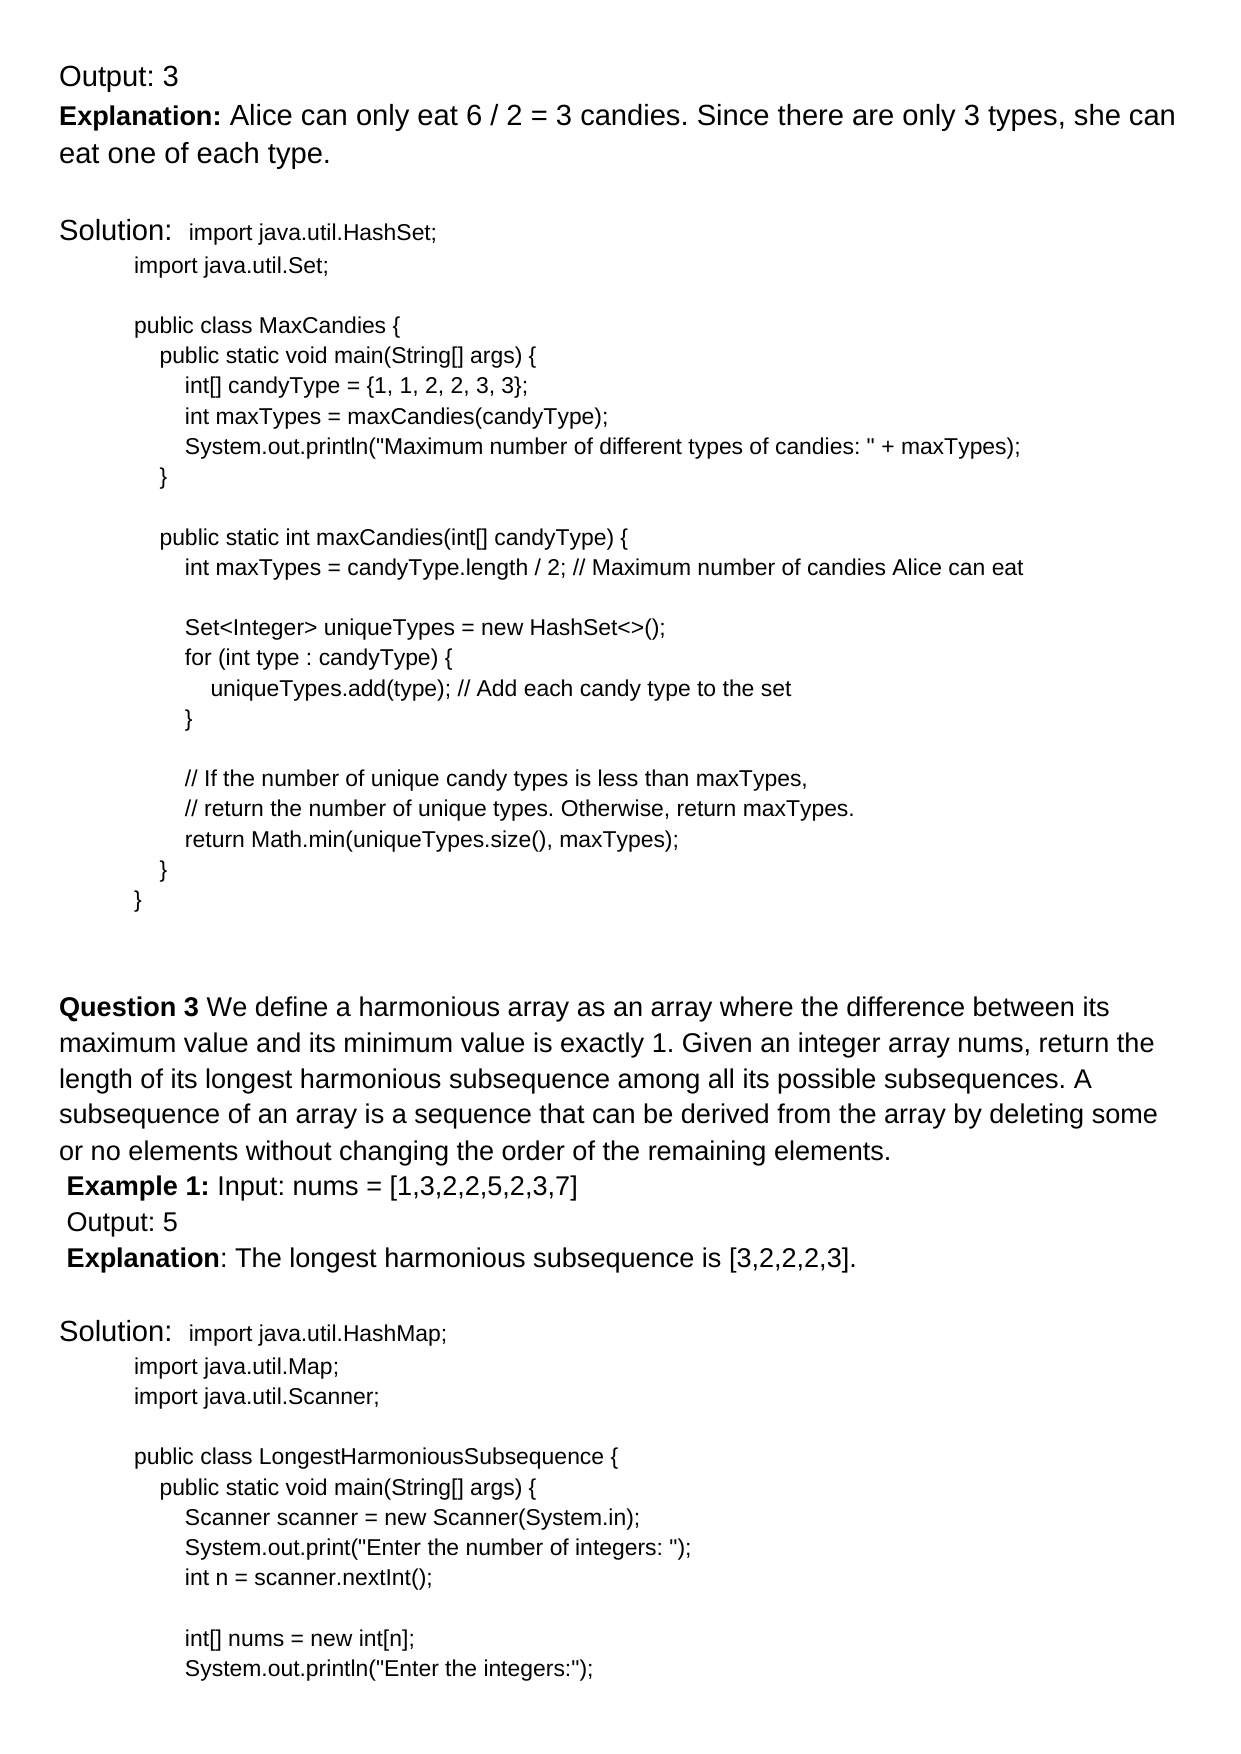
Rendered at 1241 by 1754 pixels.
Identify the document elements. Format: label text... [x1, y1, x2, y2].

text public static void main(String[] args) { [134, 1473, 1181, 1500]
text } [134, 886, 1181, 912]
text public static int maxCandies(int[] candyType) { [134, 523, 1181, 550]
text Explanation: Alice can only eat 6 / 2 = 3 candies. Since there are only 3 types, she can eat one of each type. [59, 97, 1181, 169]
text System.out.println("Enter the integers:"); [134, 1655, 1181, 1681]
text int[] nums = new int[n]; [134, 1624, 1181, 1651]
text Solution: import java.util.HashSet; [59, 213, 1181, 247]
text } [134, 463, 1181, 489]
text } [134, 705, 1181, 731]
text } [134, 856, 1181, 882]
text public class LongestHarmoniousSubsequence { [134, 1443, 1181, 1470]
text int maxTypes = maxCandies(candyType); [134, 403, 1181, 429]
text import java.util.Set; [134, 252, 1181, 278]
text // return the number of unique types. Otherwise, return maxTypes. [134, 795, 1181, 822]
text Explanation: The longest harmonious subsequence is [3,2,2,2,3]. [59, 1242, 1181, 1273]
text Solution: import java.util.HashMap; [59, 1314, 1181, 1348]
text Output: 3 [59, 59, 1181, 92]
text Set<Integer> uniqueTypes = new HashSet<>(); [134, 614, 1181, 641]
text Question 3 We define a harmonious array as an array where the difference between its maximum value and its minimum value is exactly 1. Given an integer array nums, return the length of its longest harmonious subsequence among all its possible subsequences. A subsequence of an array is a sequence that can be derived from the array by deleting some or no elements without changing the order of the remaining elements. [59, 991, 1181, 1166]
text import java.util.Map; [134, 1353, 1181, 1379]
text import java.util.Scanner; [134, 1383, 1181, 1409]
text int[] candyType = {1, 1, 2, 2, 3, 3}; [134, 372, 1181, 399]
text return Math.min(uniqueTypes.size(), maxTypes); [134, 826, 1181, 852]
text Scanner scanner = new Scanner(System.in); [134, 1504, 1181, 1530]
text System.out.println("Maximum number of different types of candies: " + maxTypes); [134, 433, 1181, 459]
text Output: 5 [59, 1206, 1181, 1238]
text Example 1: Input: nums = [1,3,2,2,5,2,3,7] [59, 1170, 1181, 1202]
text uniqueTypes.add(type); // Add each candy type to the set [134, 674, 1181, 701]
text // If the number of unique candy types is less than maxTypes, [134, 765, 1181, 792]
text System.out.print("Enter the number of integers: "); [134, 1534, 1181, 1560]
text public class MaxCandies { [134, 312, 1181, 338]
text public static void main(String[] args) { [134, 342, 1181, 369]
text int n = scanner.nextInt(); [134, 1564, 1181, 1591]
text int maxTypes = candyType.length / 2; // Maximum number of candies Alice can eat [134, 554, 1181, 580]
text for (int type : candyType) { [134, 644, 1181, 671]
